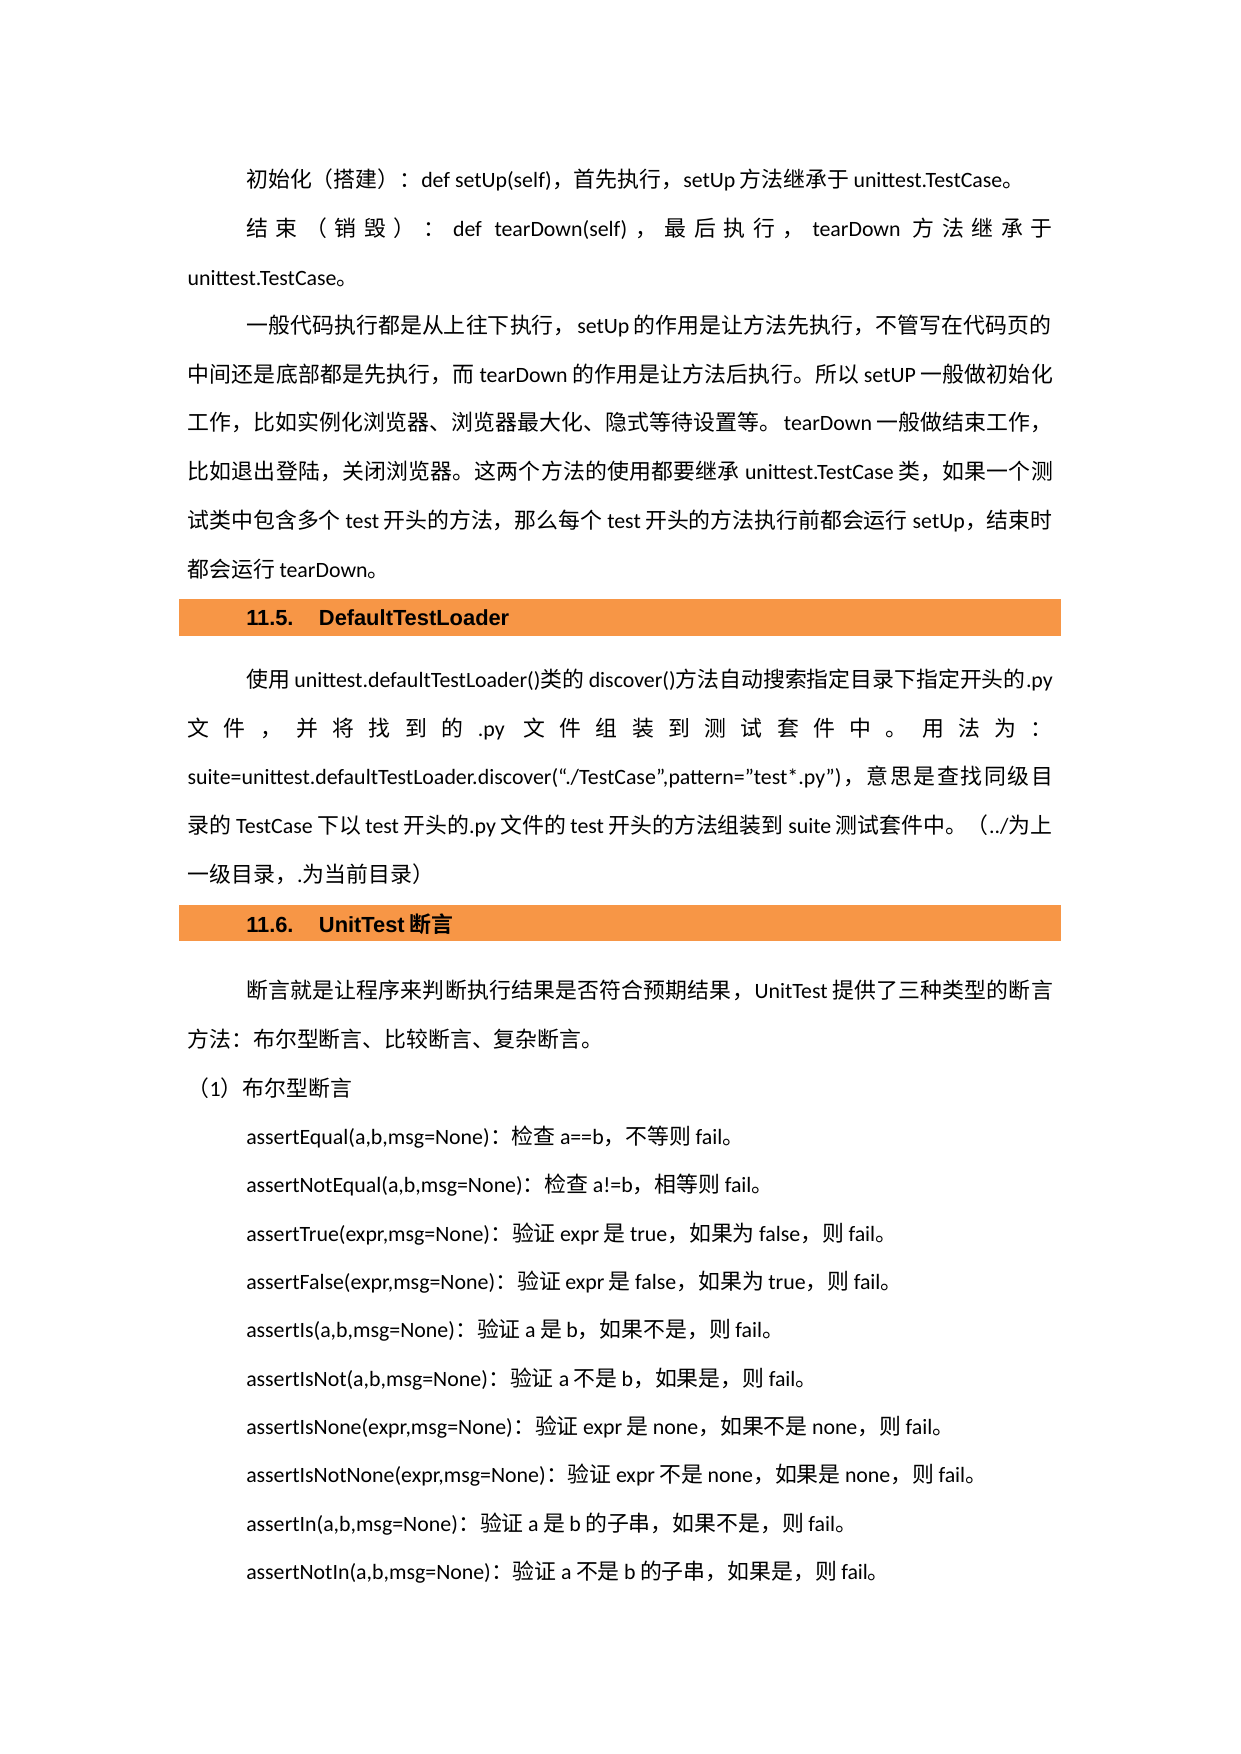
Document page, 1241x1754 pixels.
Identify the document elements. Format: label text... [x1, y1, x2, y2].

text assertFalse(expr,msg=None)：验证expr是false，如果为true，则fail。 [187, 1263, 1053, 1296]
text 断言就是让程序来判断执行结果是否符合预期结果，UnitTest提供了三种类型的断言方法：布尔型断言、比较断言、复杂断言。 [187, 973, 1053, 1054]
text assertNotIn(a,b,msg=None)：验证a不是b的子串，如果是，则fail。 [187, 1553, 1053, 1586]
text 一般代码执行都是从上往下执行，setUp的作用是让方法先执行，不管写在代码页的中间还是底部都是先执行，而tearDown的作用是让方法后执行。所以setUP一般做初始化工作，比如实例化浏览器、浏览器最大化、隐式等待设置等。tearDown一般做结束工作，比如退出登陆，关闭浏览器。这两个方法的使用都要继承unittest.TestCase类，如果一个测试类中包含多个test开头的方法，那么每个test开头的方法执行前都会运行setUp，结束时都会运行tearDown。 [187, 307, 1053, 584]
subtitle UnitTest断言 [179, 905, 1061, 941]
text assertIs(a,b,msg=None)：验证a是b，如果不是，则fail。 [187, 1312, 1053, 1344]
text assertIsNone(expr,msg=None)：验证expr是none，如果不是none，则fail。 [187, 1408, 1053, 1441]
text 使用unittest.defaultTestLoader()类的discover()方法自动搜索指定目录下指定开头的.py文件，并将找到的.py文件组装到测试套件中。用法为：suite=unittest.defaultTestLoader.discover(“./TestCase”,pattern=”test*.py”)，意思是查找同级目录的TestCase下以test开头的.py文件的test开头的方法组装到suite测试套件中。（../为上一级目录，.为当前目录） [187, 661, 1053, 889]
text assertIsNotNone(expr,msg=None)：验证expr不是none，如果是none，则fail。 [187, 1457, 1053, 1489]
subtitle DefaultTestLoader [179, 599, 1061, 636]
text 初始化（搭建）：def setUp(self)，首先执行，setUp方法继承于unittest.TestCase。 [187, 162, 1053, 194]
text assertIn(a,b,msg=None)：验证a是b的子串，如果不是，则fail。 [187, 1505, 1053, 1538]
text assertIsNot(a,b,msg=None)：验证 a不是b，如果是，则fail。 [187, 1360, 1053, 1393]
text assertNotEqual(a,b,msg=None)：检查a!=b，相等则fail。 [187, 1167, 1053, 1199]
text assertTrue(expr,msg=None)：验证expr是true，如果为false，则fail。 [187, 1215, 1053, 1248]
text 结束（销毁）：def tearDown(self)，最后执行，tearDown方法继承于unittest.TestCase。 [187, 210, 1053, 292]
text assertEqual(a,b,msg=None)：检查a==b，不等则fail。 [187, 1118, 1053, 1151]
list 布尔型断言 [187, 1070, 1053, 1103]
